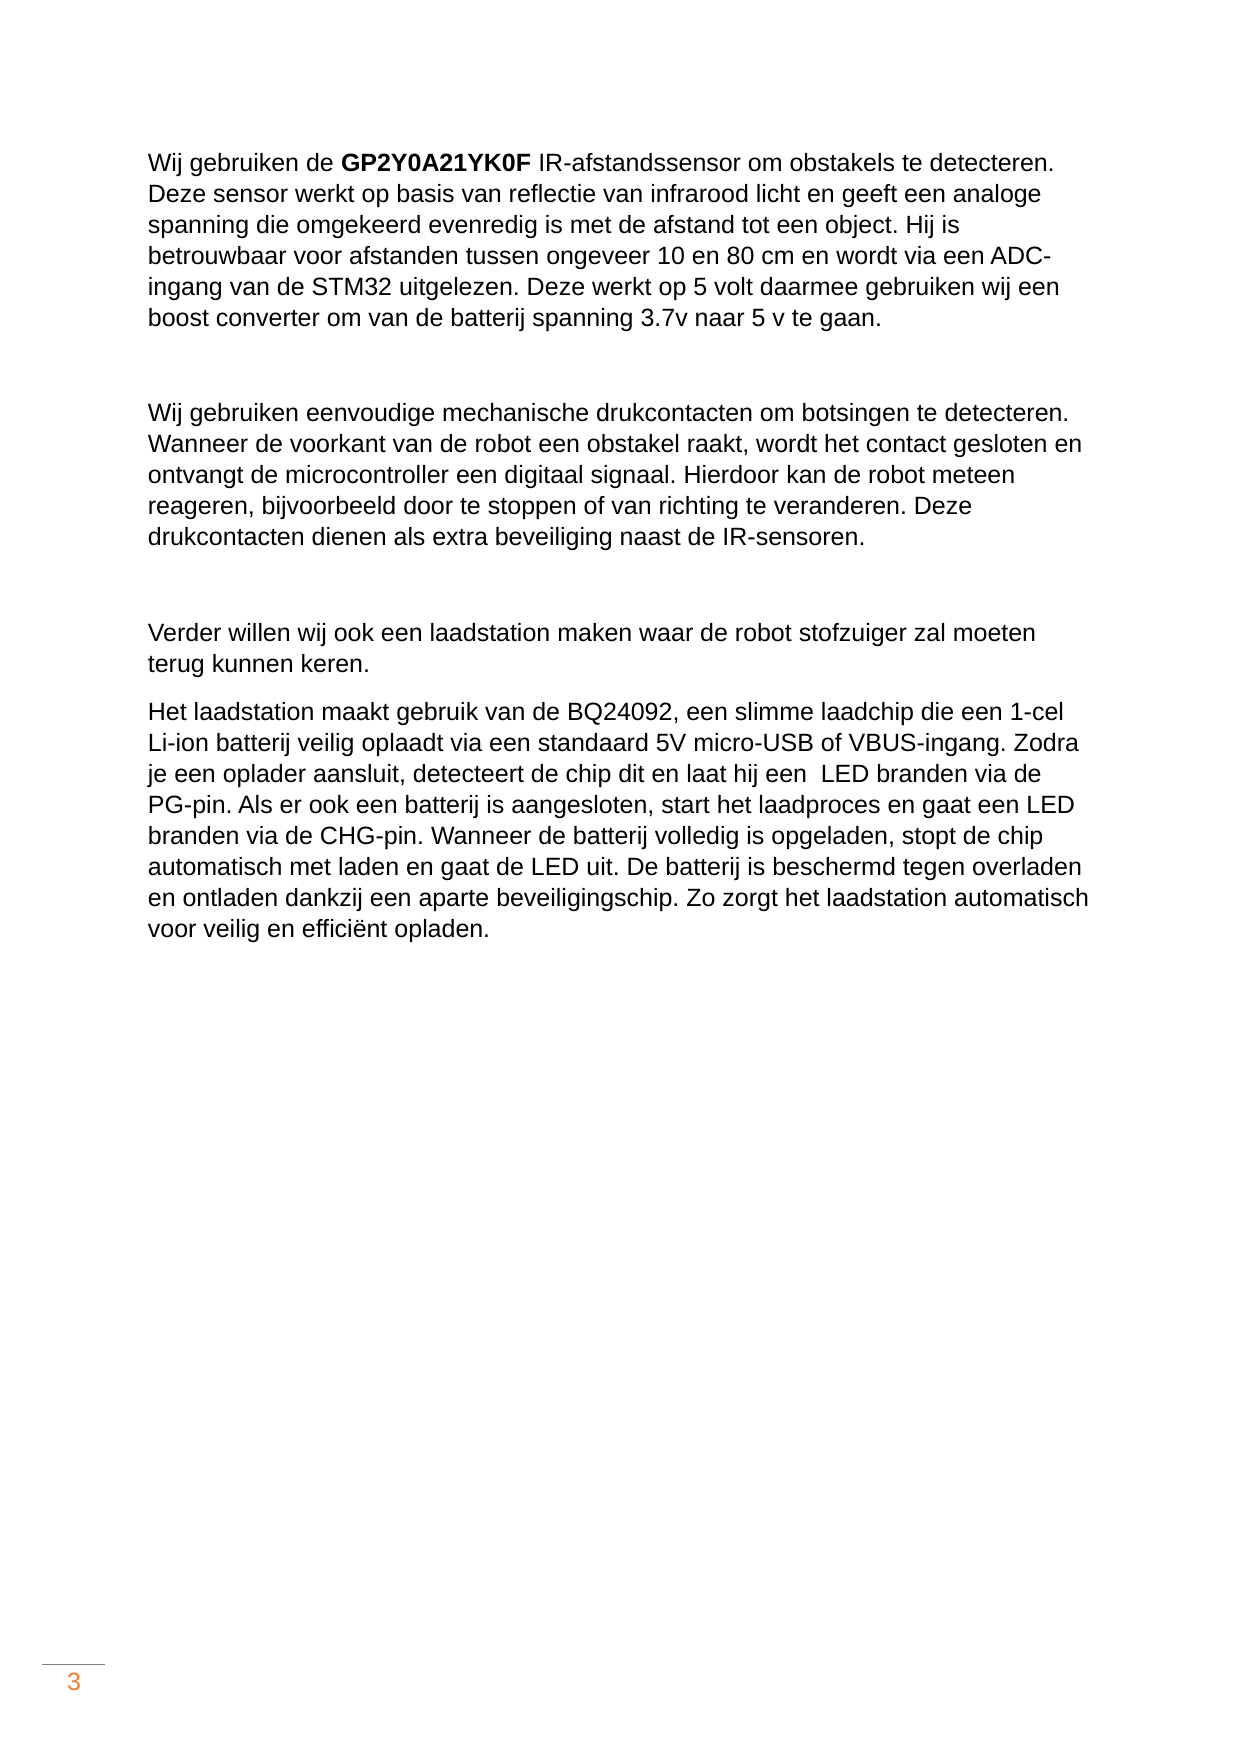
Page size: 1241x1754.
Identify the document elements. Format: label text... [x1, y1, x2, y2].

text Wij gebruiken eenvoudige mechanische drukcontacten om botsingen te detecteren. Wanneer de voorkant van de robot een obstakel raakt, wordt het contact gesloten en ontvangt de microcontroller een digitaal signaal. Hierdoor kan de robot meteen reageren, bijvoorbeeld door te stoppen of van richting te veranderen. Deze drukcontacten dienen als extra beveiliging naast de IR-sensoren. [148, 398, 1093, 551]
text Het laadstation maakt gebruik van de BQ24092, een slimme laadchip die een 1-cel Li-ion batterij veilig oplaadt via een standaard 5V micro-USB of VBUS-ingang. Zodra je een oplader aansluit, detecteert de chip dit en laat hij een LED branden via de PG-pin. Als er ook een batterij is aangesloten, start het laadproces en gaat een LED branden via de CHG-pin. Wanneer de batterij volledig is opgeladen, stopt de chip automatisch met laden en gaat de LED uit. De batterij is beschermd tegen overladen en ontladen dankzij een aparte beveiligingschip. Zo zorgt het laadstation automatisch voor veilig en efficiënt opladen. [148, 697, 1093, 943]
text Wij gebruiken de GP2Y0A21YK0F IR-afstandssensor om obstakels te detecteren. Deze sensor werkt op basis van reflectie van infrarood licht en geeft een analoge spanning die omgekeerd evenredig is met de afstand tot een object. Hij is betrouwbaar voor afstanden tussen ongeveer 10 en 80 cm en wordt via een ADC-ingang van de STM32 uitgelezen. Deze werkt op 5 volt daarmee gebruiken wij een boost converter om van de batterij spanning 3.7v naar 5 v te gaan. [148, 148, 1093, 332]
text Verder willen wij ook een laadstation maken waar de robot stofzuiger zal moeten terug kunnen keren. [148, 618, 1093, 678]
